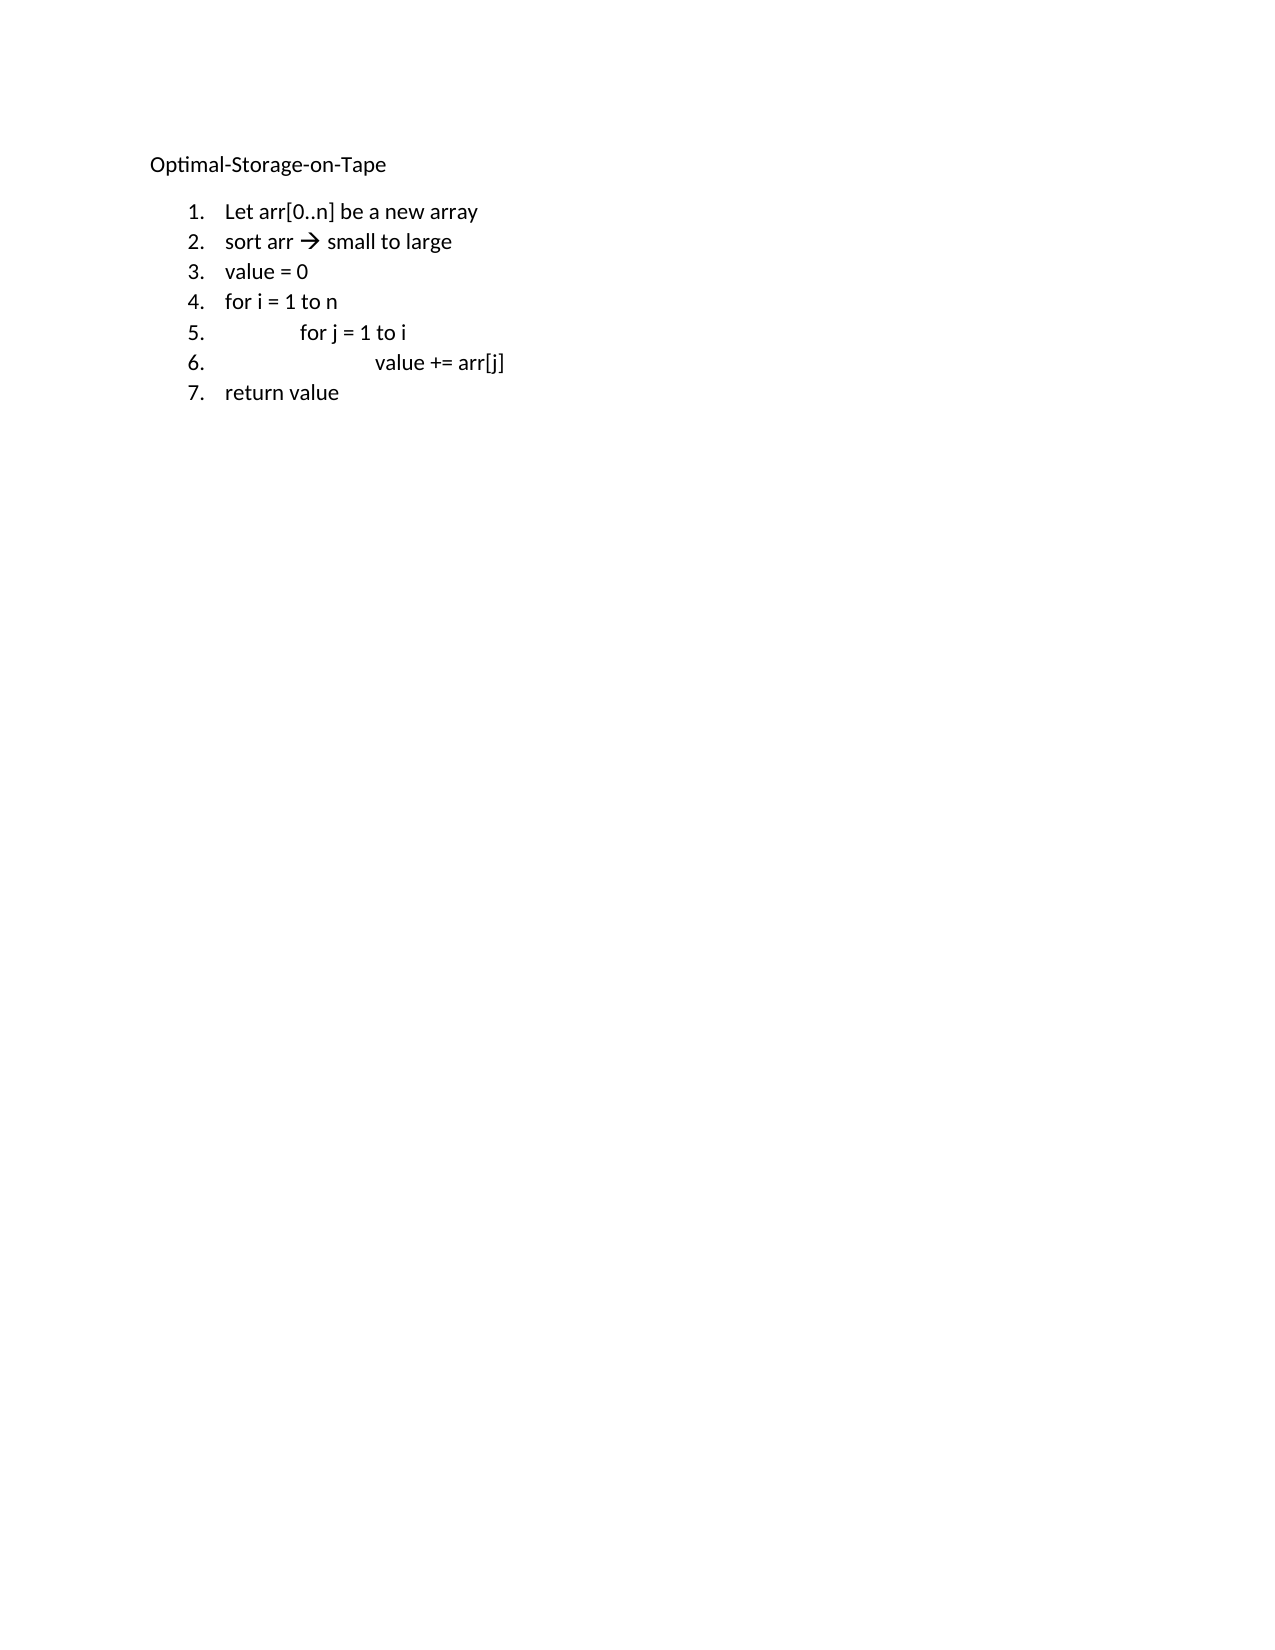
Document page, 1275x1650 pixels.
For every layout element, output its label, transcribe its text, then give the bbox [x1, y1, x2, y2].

list for i = 1 to n [187, 287, 1125, 316]
list value += arr[j] [187, 348, 1125, 376]
text Optimal-Storage-on-Tape [150, 150, 1125, 178]
list sort arr small to large [187, 227, 1125, 255]
list value = 0 [187, 257, 1125, 285]
list for j = 1 to i [187, 318, 1125, 346]
list Let arr[0..n] be a new array [187, 197, 1125, 225]
list return value [187, 378, 1125, 406]
